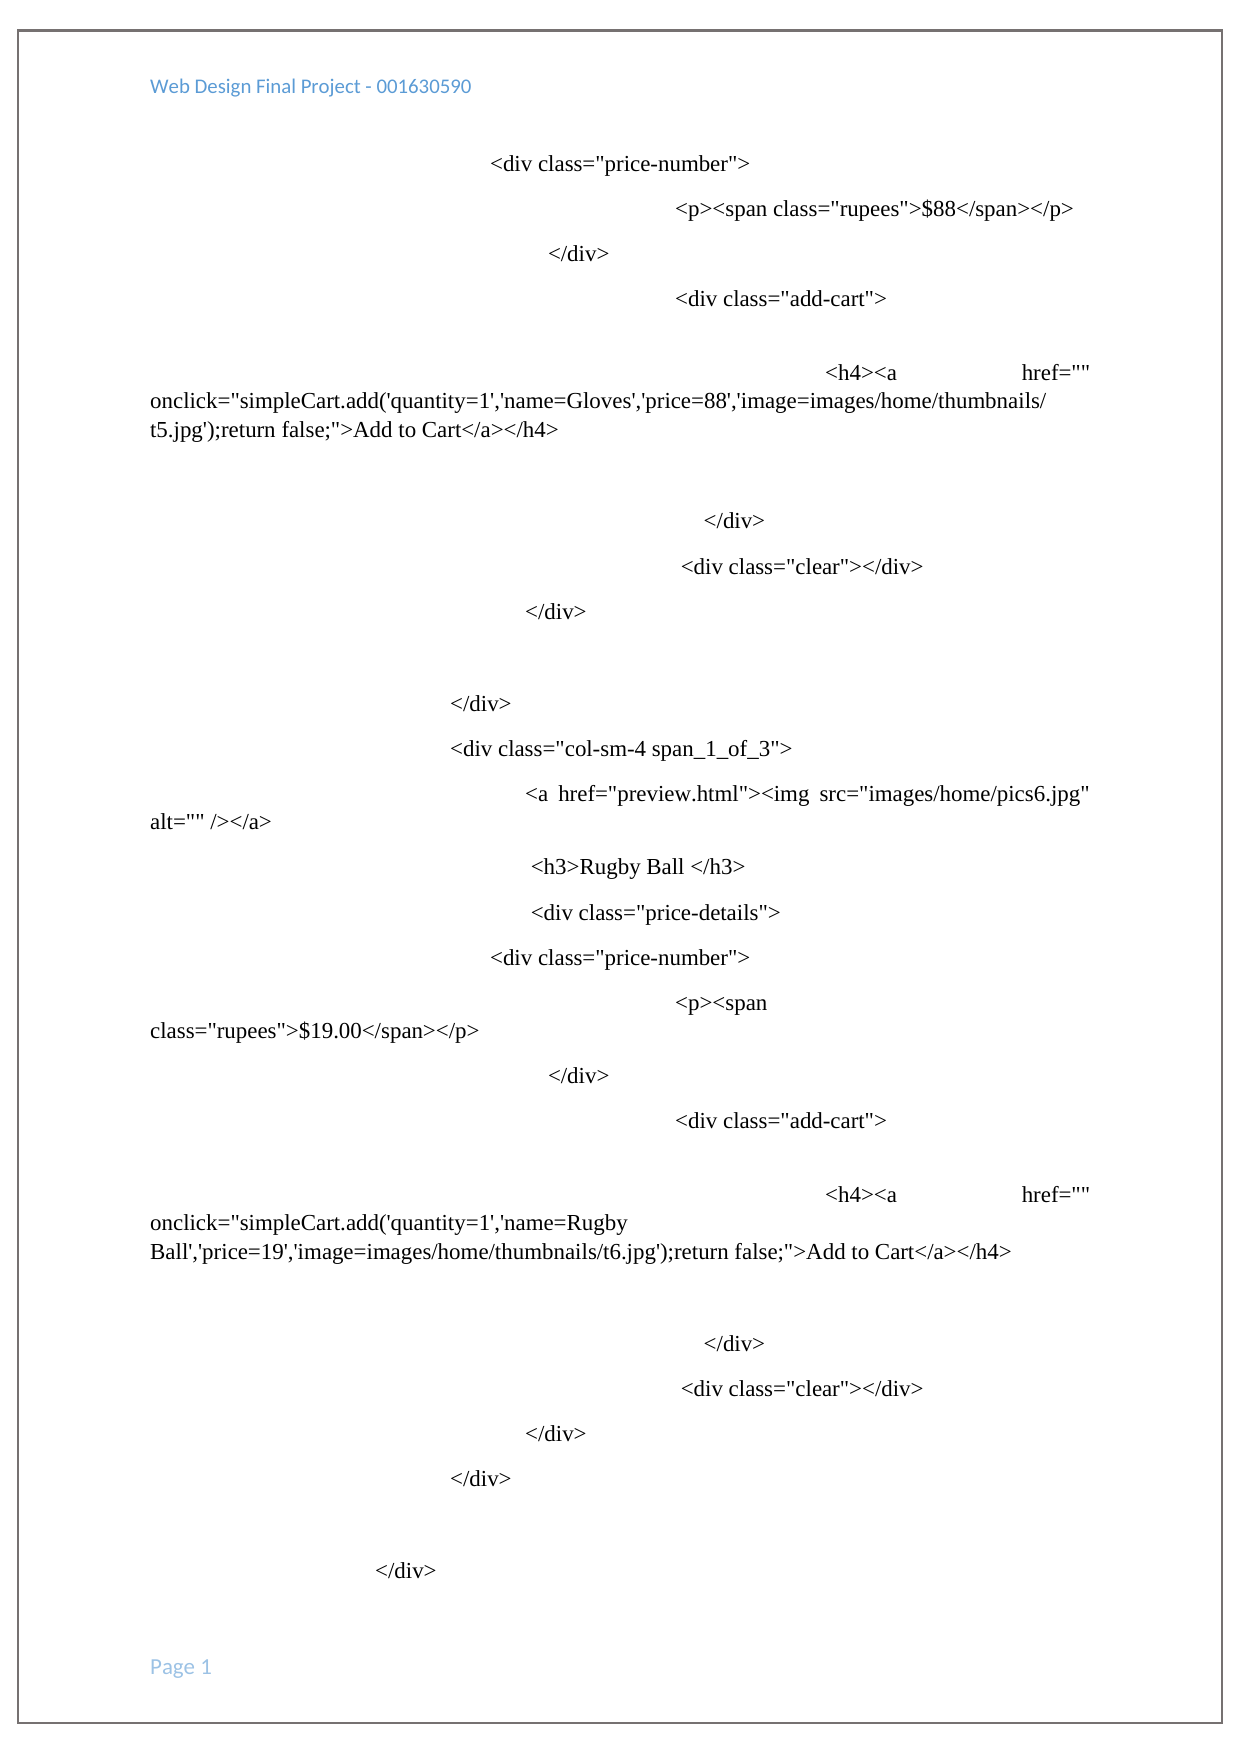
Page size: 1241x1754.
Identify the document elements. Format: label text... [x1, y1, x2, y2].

text <h4><a href="" onclick="simpleCart.add('quantity=1','name=Rugby Ball','price=19','image=images/home/thumbnails/t6.jpg');return false;">Add to Cart</a></h4> [150, 1181, 1090, 1264]
text <div class="add-cart"> [150, 1107, 1090, 1162]
text <div class="price-number"> [150, 944, 1090, 970]
text <a href="preview.html"><img src="images/home/pics6.jpg" alt="" /></a> [150, 780, 1090, 835]
text </div> [150, 508, 1090, 534]
text <div class="price-details"> [150, 898, 1090, 925]
text </div> [150, 1465, 1090, 1491]
text </div> [150, 690, 1090, 716]
text </div> [150, 1330, 1090, 1356]
text <div class="price-number"> [150, 150, 1090, 176]
text </div> [150, 1557, 1090, 1583]
text </div> [150, 598, 1090, 624]
text <div class="clear"></div> [150, 553, 1090, 579]
text <h4><a href="" onclick="simpleCart.add('quantity=1','name=Gloves','price=88','image=images/home/thumbnails/t5.jpg');return false;">Add to Cart</a></h4> [150, 359, 1090, 442]
text </div> [150, 1062, 1090, 1089]
text <div class="col-sm-4 span_1_of_3"> [150, 735, 1090, 761]
text </div> [150, 1420, 1090, 1446]
text </div> [150, 240, 1090, 267]
text <h3>Rugby Ball </h3> [150, 853, 1090, 880]
text <div class="add-cart"> [150, 285, 1090, 340]
text <p><span class="rupees">$19.00</span></p> [150, 989, 1090, 1043]
text <div class="clear"></div> [150, 1375, 1090, 1401]
text <p><span class="rupees">$88</span></p> [150, 195, 1090, 221]
